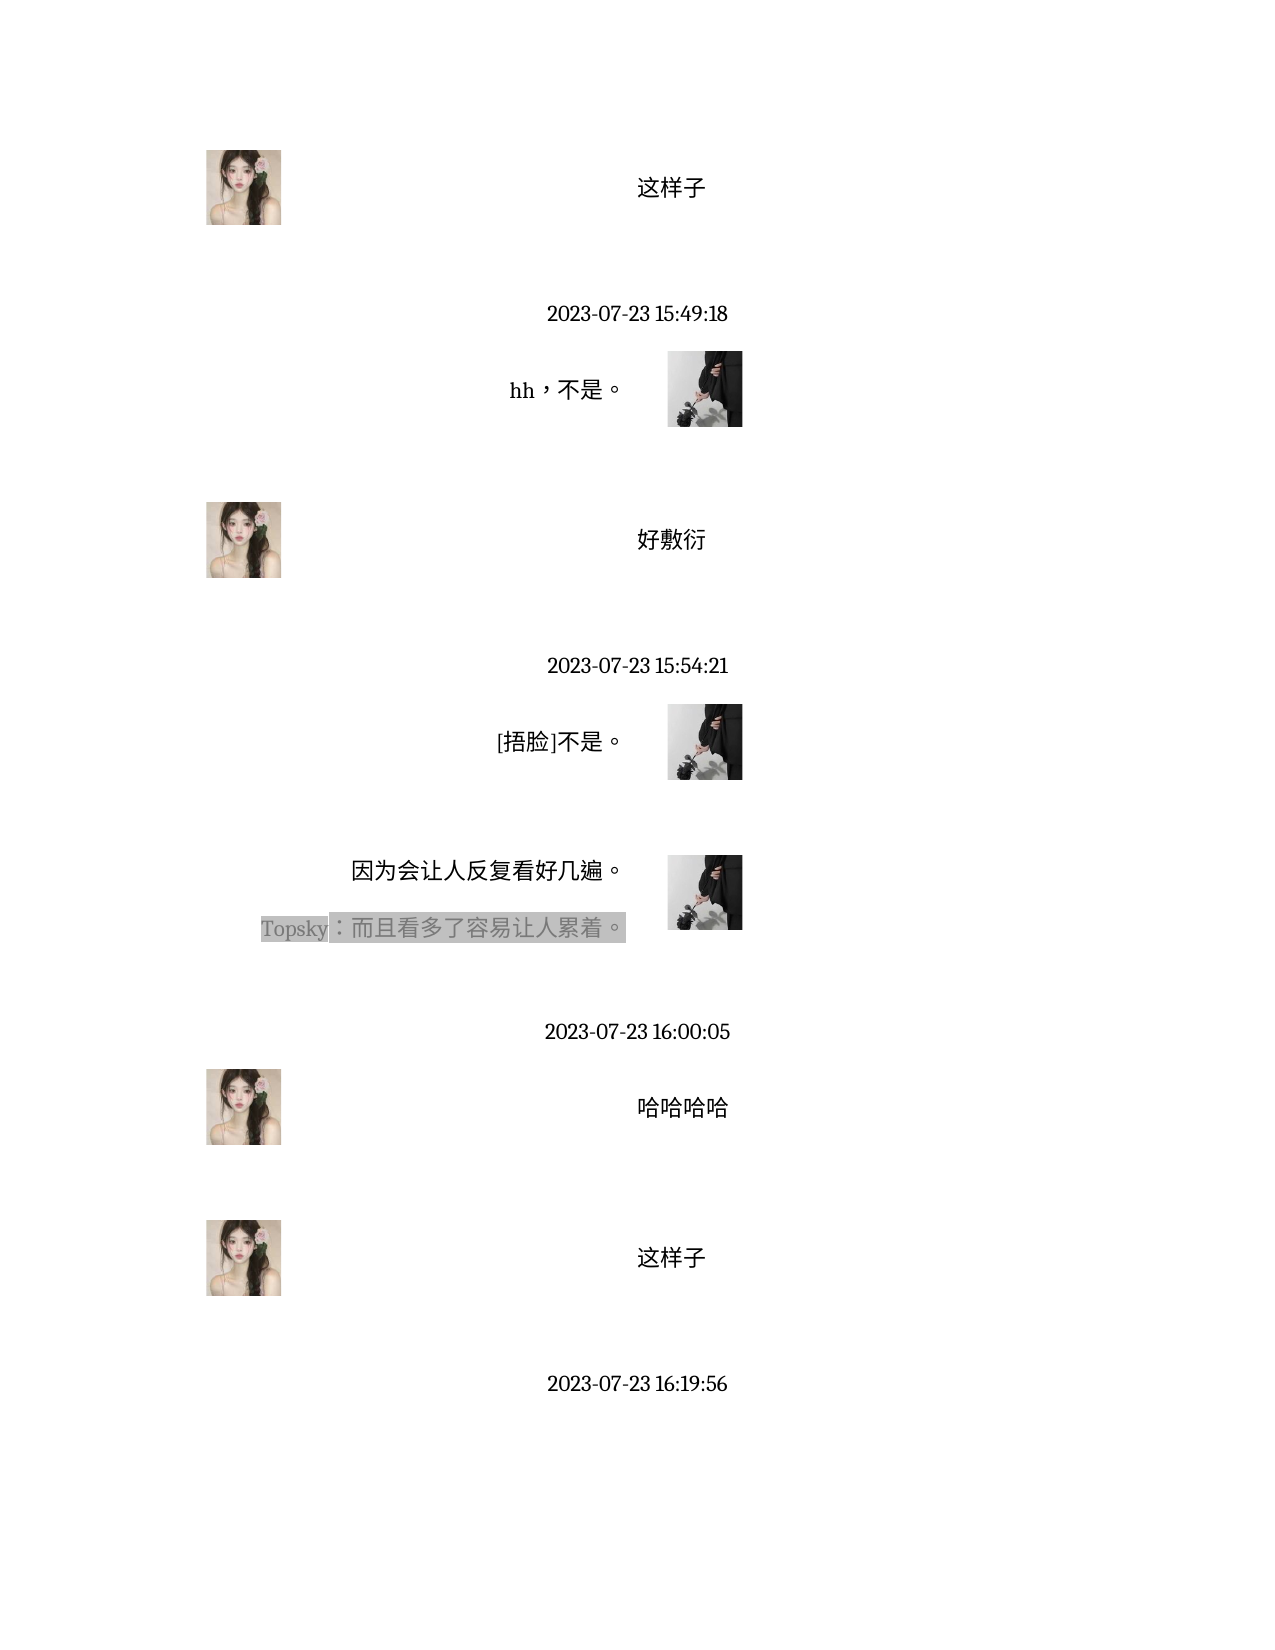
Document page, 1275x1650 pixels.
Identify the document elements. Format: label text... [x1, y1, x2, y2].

picture [667, 855, 743, 930]
picture [206, 150, 282, 225]
table_header [176, 503, 626, 602]
text 2023-07-23 15:49:18 [187, 301, 1087, 327]
table_header 哈哈哈哈 [626, 1070, 1076, 1169]
text 2023-07-23 16:00:05 [187, 1019, 1087, 1045]
table_header [638, 704, 1087, 804]
table_header 这样子 [626, 150, 1076, 250]
table_header [176, 150, 626, 250]
table_header 因为会让人反复看好几遍。 Topsky：而且看多了容易让人累着。 [188, 855, 637, 968]
picture [667, 704, 743, 780]
text 2023-07-23 15:54:21 [187, 653, 1087, 679]
picture [206, 502, 282, 578]
table_header 这样子 [626, 1221, 1076, 1320]
table_header [176, 1070, 626, 1169]
picture [667, 351, 743, 427]
table_header [捂脸]不是。 [188, 704, 637, 804]
table_header [176, 1221, 626, 1320]
text 2023-07-23 16:19:56 [187, 1371, 1087, 1398]
table_header 好敷衍 [626, 503, 1076, 602]
table_header hh，不是。 [188, 352, 637, 451]
table_header [638, 352, 1087, 451]
picture [206, 1220, 282, 1296]
picture [206, 1069, 282, 1145]
table_header [638, 855, 1087, 968]
